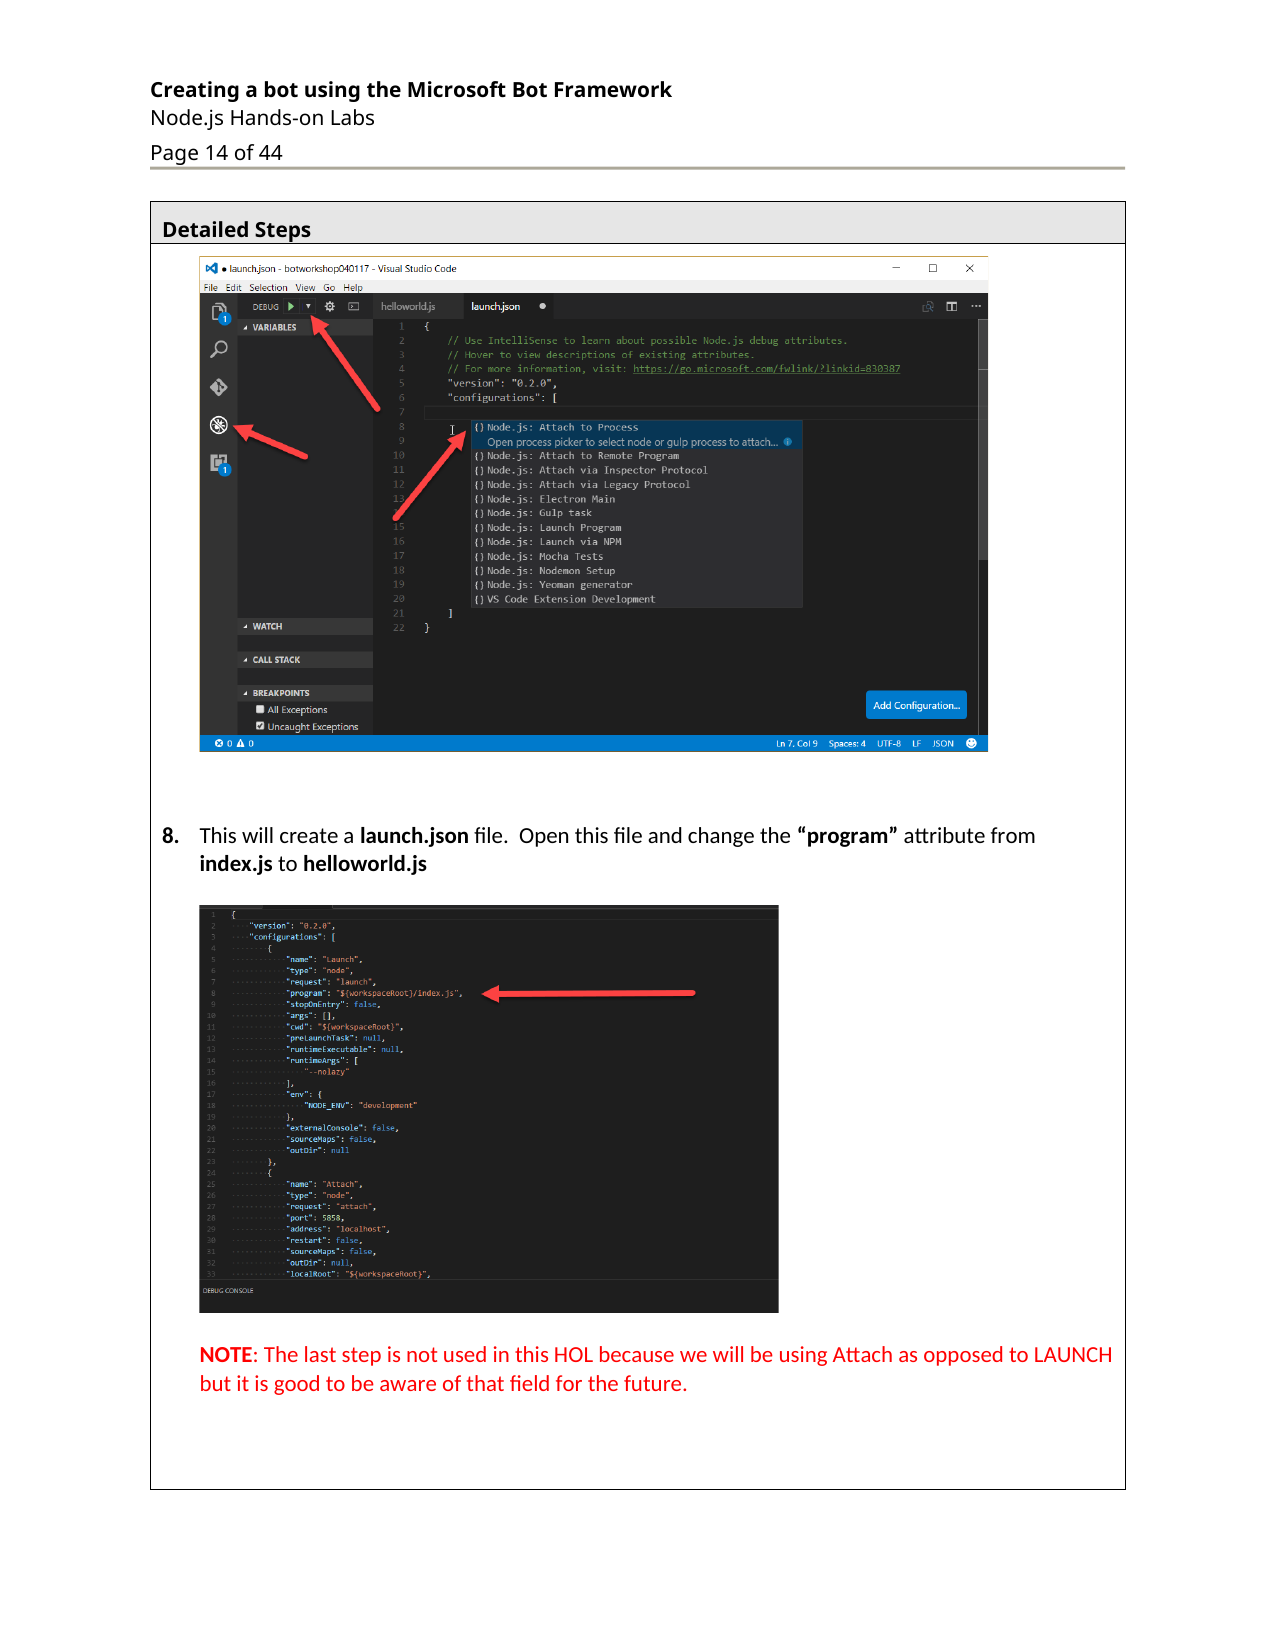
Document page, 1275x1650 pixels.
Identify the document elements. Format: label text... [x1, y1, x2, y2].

picture [199, 256, 989, 752]
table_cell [151, 244, 1125, 1488]
picture [199, 905, 779, 1313]
table_header Detailed Steps [151, 202, 1125, 243]
